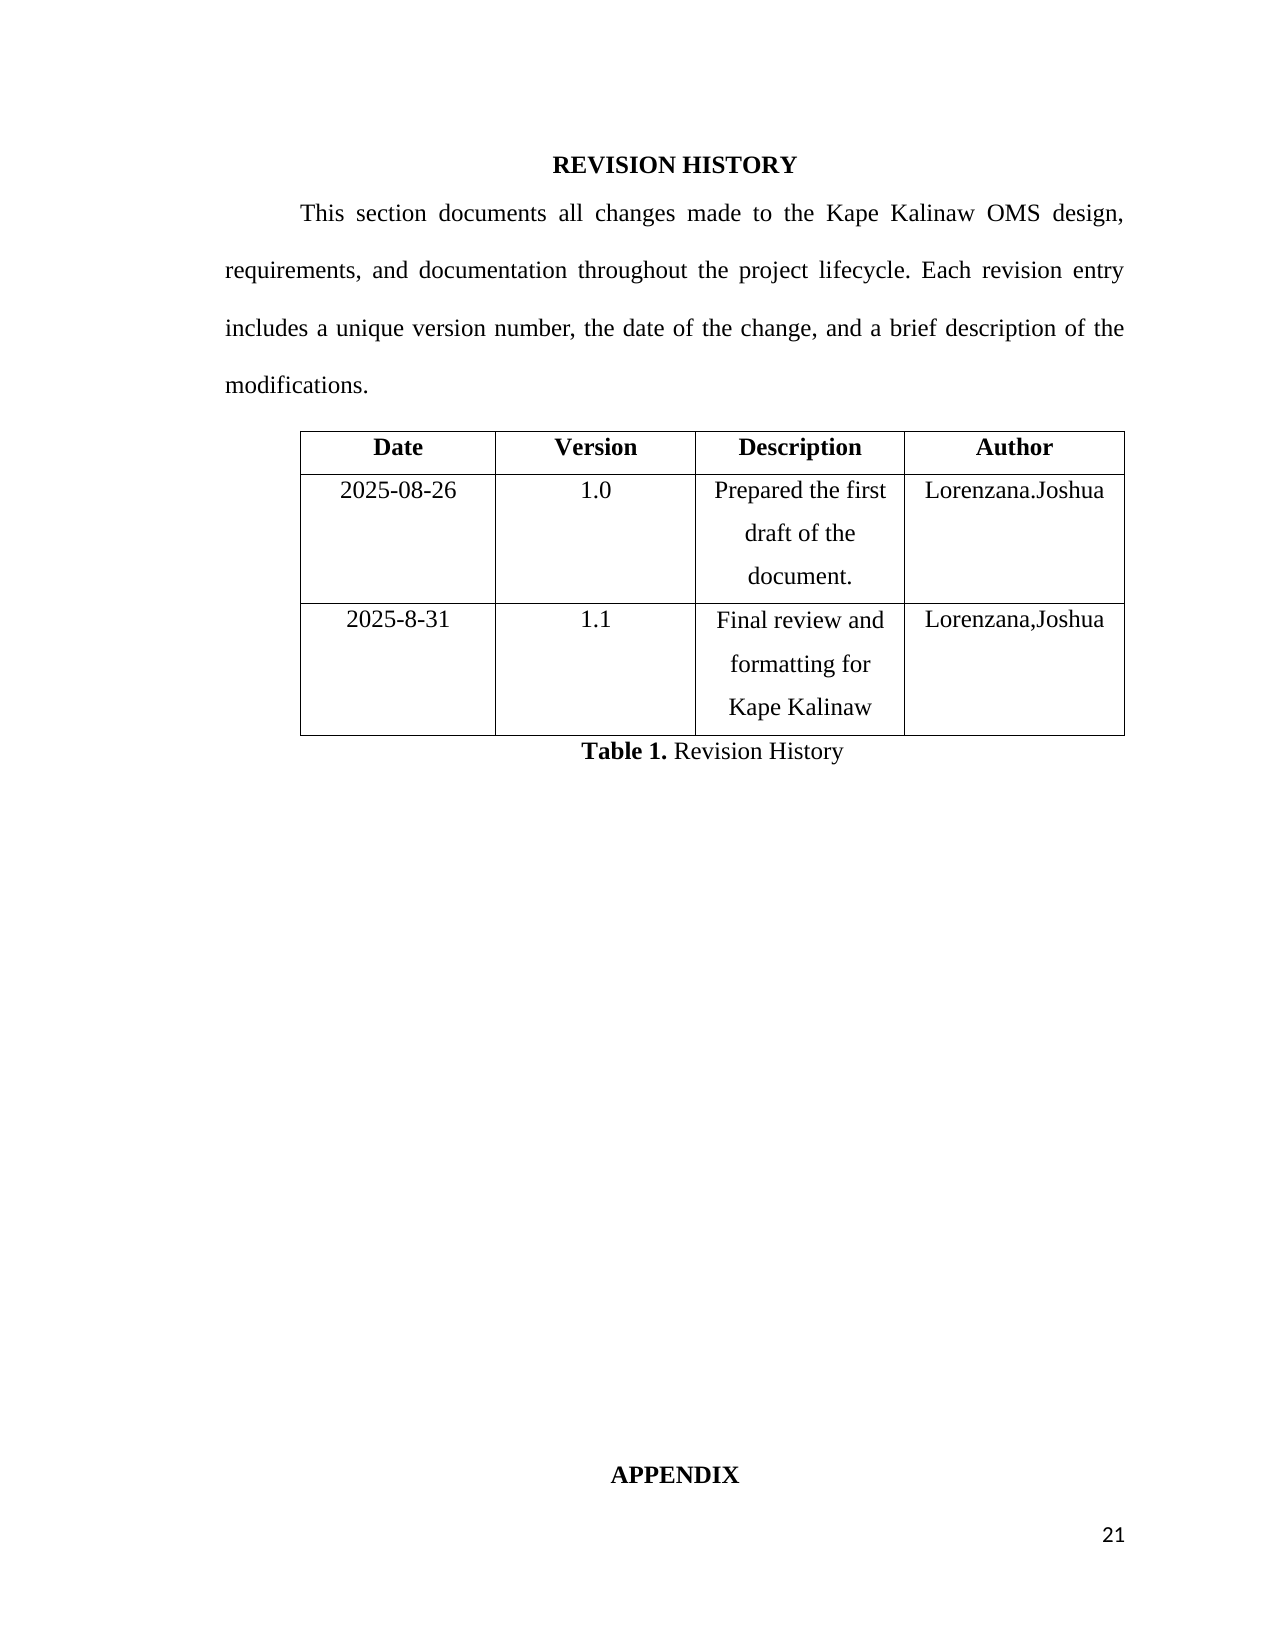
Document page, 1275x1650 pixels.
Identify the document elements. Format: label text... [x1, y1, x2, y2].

table_cell 2025-8-31 [301, 604, 495, 735]
text This section documents all changes made to the Kape Kalinaw OMS design, requirements, and documentation throughout the project lifecycle. Each revision entry includes a unique version number, the date of the change, and a brief description of the modifications. [225, 198, 1125, 399]
table_header Date [301, 432, 495, 474]
table_header Author [905, 432, 1124, 474]
table_header Description [696, 432, 904, 474]
table_header Version [496, 432, 695, 474]
table_cell Prepared the first draft of the document. [696, 475, 904, 603]
table_cell 2025-08-26 [301, 475, 495, 603]
list APPENDIX [225, 1460, 1125, 1488]
table_cell Lorenzana,Joshua [905, 604, 1124, 735]
table_cell 1.0 [496, 475, 695, 603]
text REVISION HISTORY [225, 150, 1125, 179]
text Table 1. Revision History [300, 736, 1125, 765]
table_cell 1.1 [496, 604, 695, 735]
table_cell [696, 604, 904, 735]
table_cell Lorenzana.Joshua [905, 475, 1124, 603]
